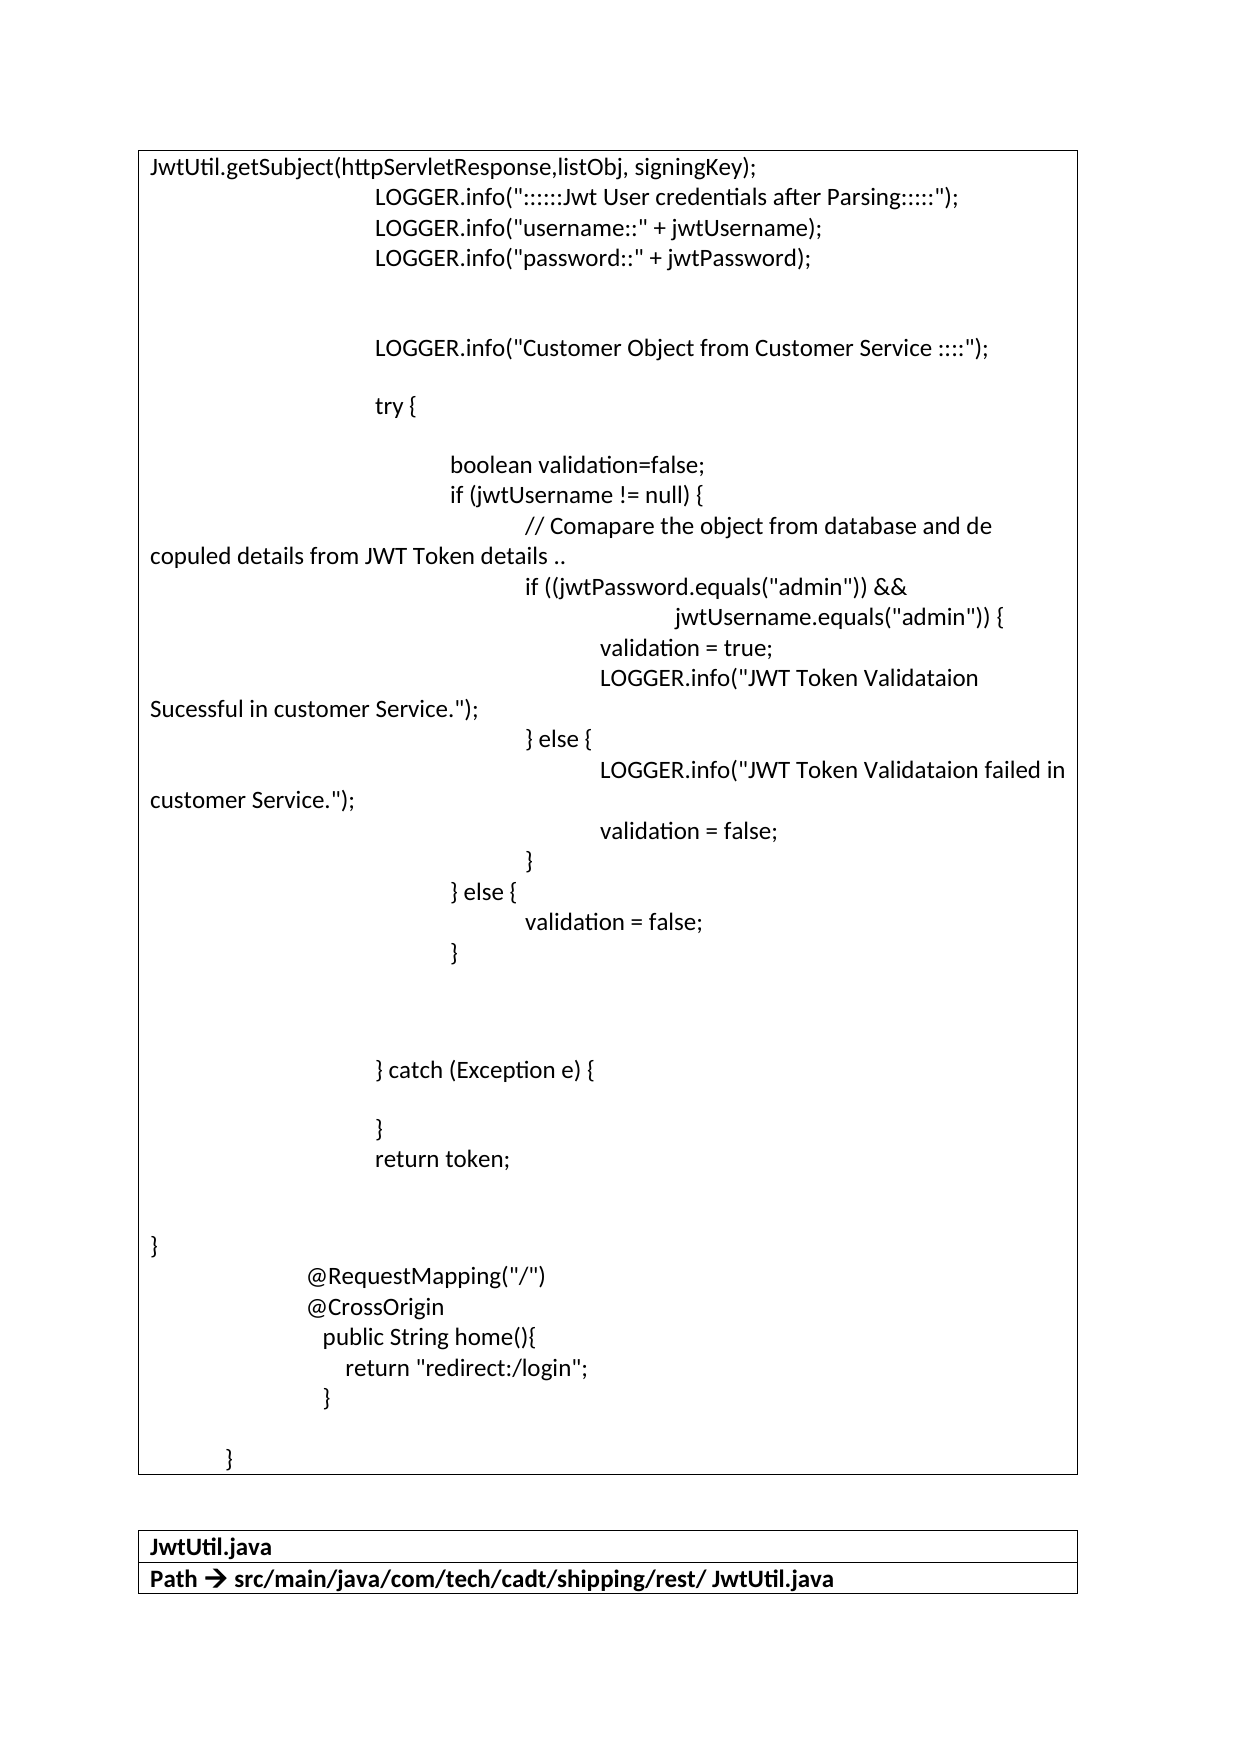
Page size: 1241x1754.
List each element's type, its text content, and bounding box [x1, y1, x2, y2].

table_header JwtUtil.java [139, 1531, 1077, 1562]
table_cell Path src/main/java/com/tech/cadt/shipping/rest/ JwtUtil.java [139, 1563, 1077, 1593]
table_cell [139, 151, 1077, 1474]
